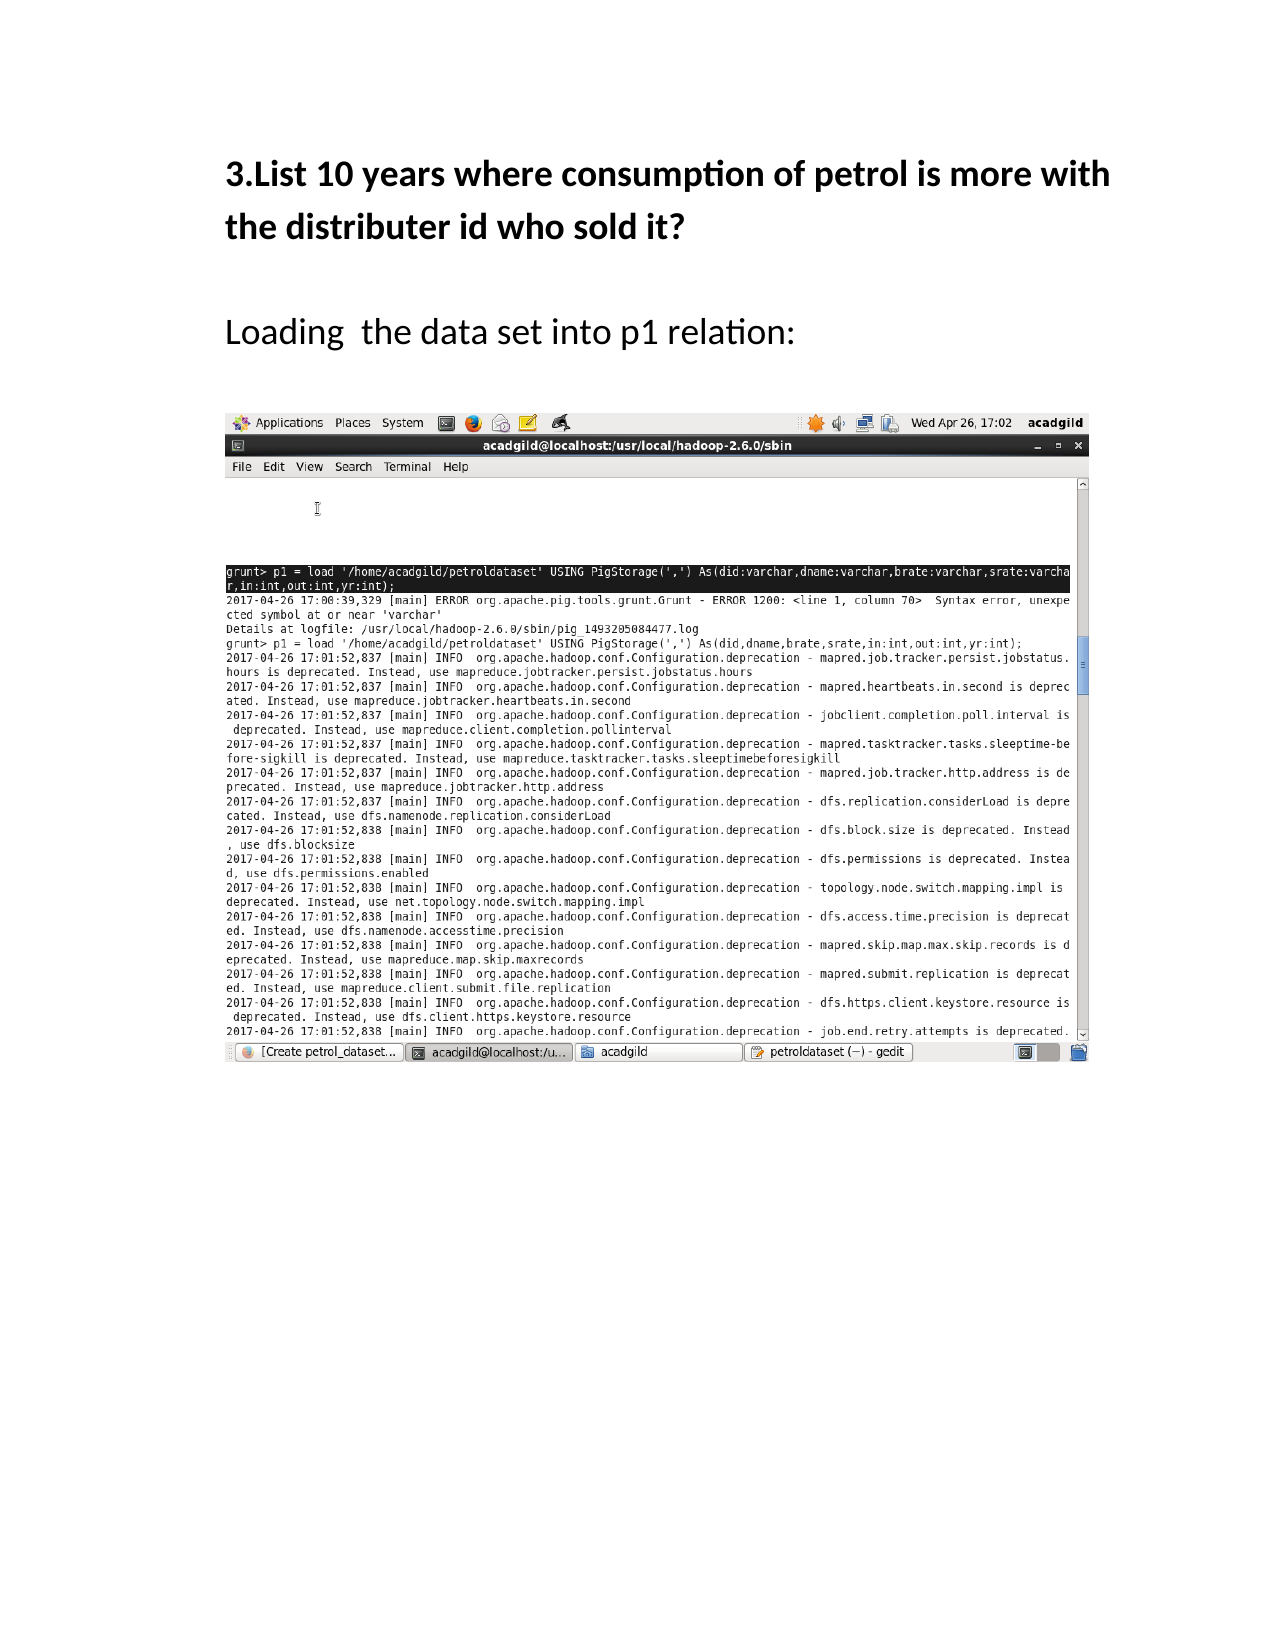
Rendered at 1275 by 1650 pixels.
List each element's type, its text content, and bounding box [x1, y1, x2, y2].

picture [225, 413, 1089, 1062]
list Loading the data set into p1 relation: [225, 308, 1125, 354]
list 3.List 10 years where consumption of petrol is more with the distributer id who sold it? [225, 150, 1125, 248]
